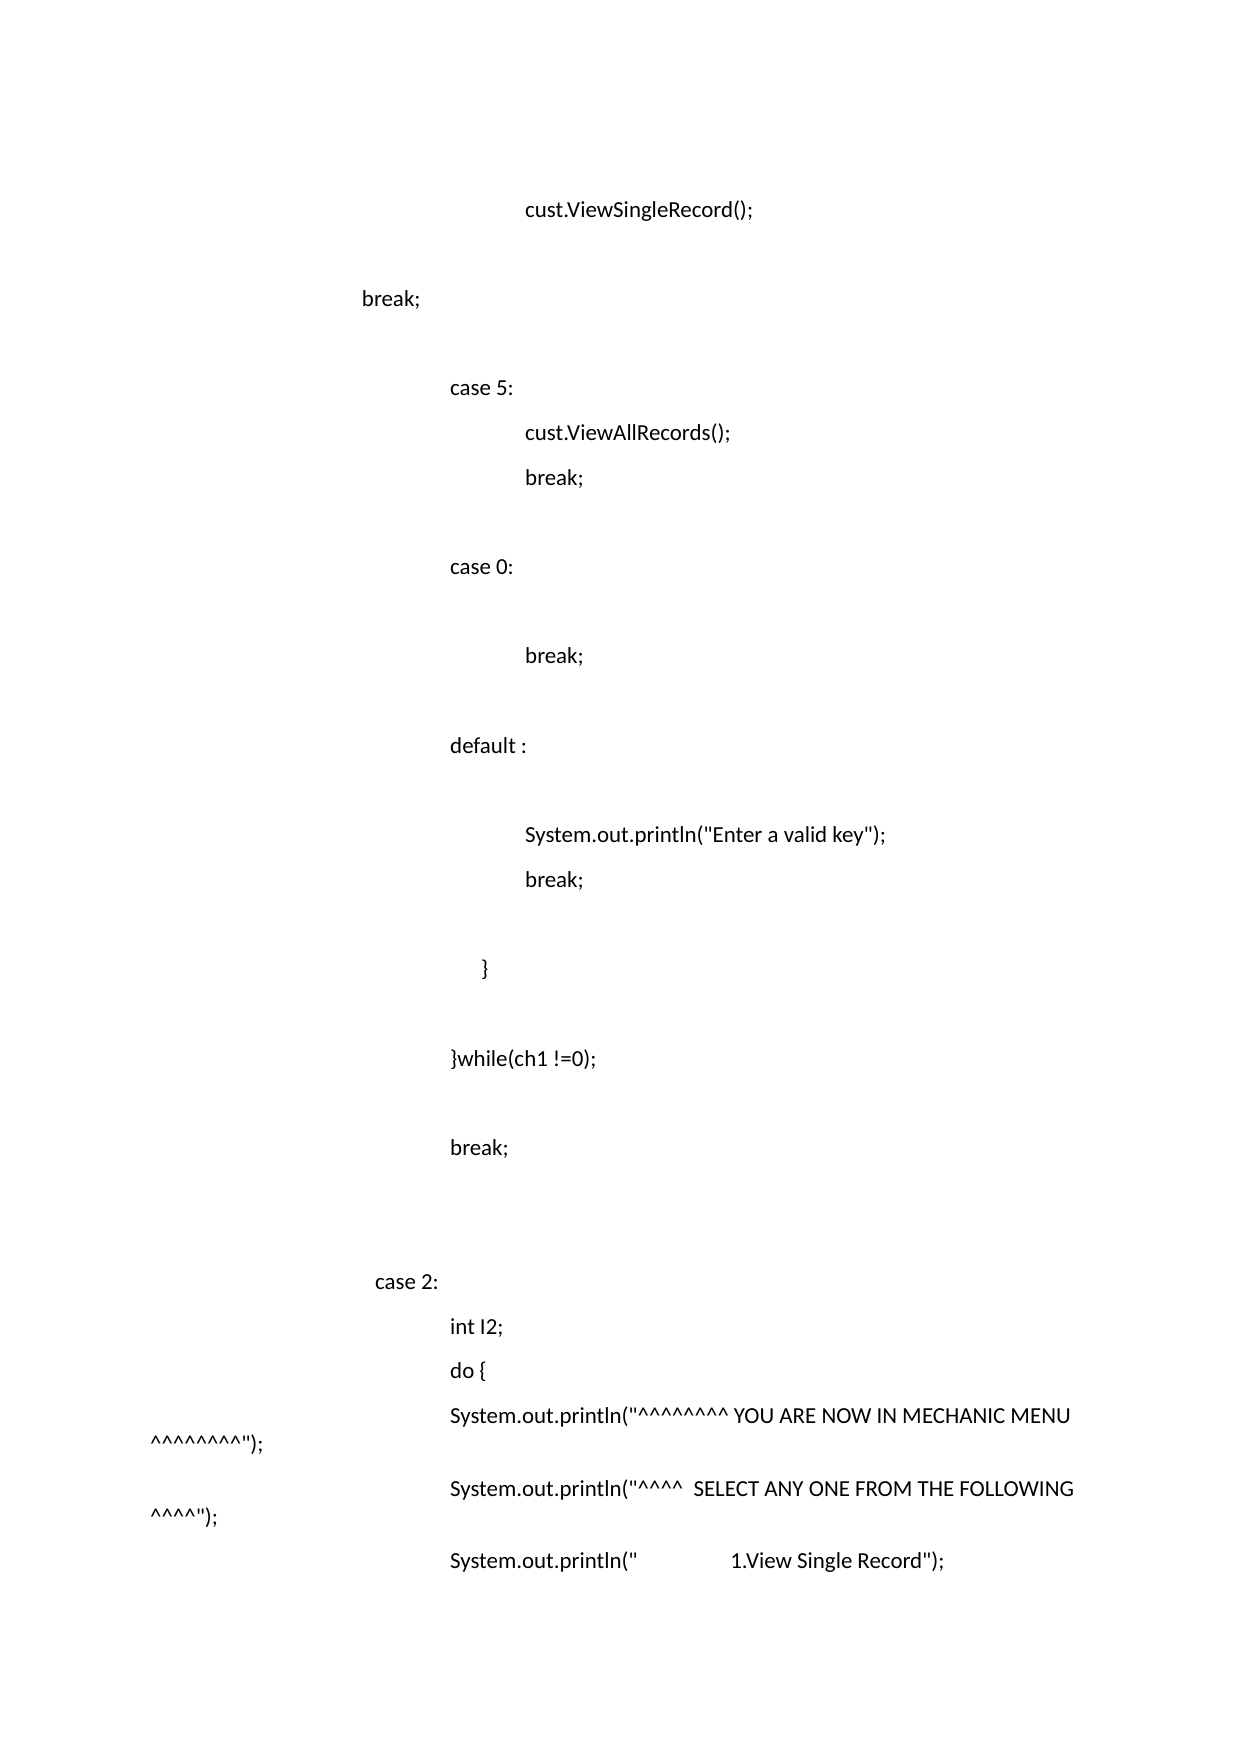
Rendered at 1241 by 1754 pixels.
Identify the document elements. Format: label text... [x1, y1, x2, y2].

text cust.ViewAllRecords(); [150, 418, 1090, 446]
text System.out.println("^^^^^^^^ YOU ARE NOW IN MECHANIC MENU ^^^^^^^^"); [150, 1401, 1090, 1457]
text cust.ViewSingleRecord(); [150, 195, 1090, 223]
text case 2: [150, 1267, 1090, 1295]
text break; [150, 642, 1090, 669]
text System.out.println(" 1.View Single Record"); [150, 1547, 1090, 1575]
text do { [150, 1357, 1090, 1384]
text break; [150, 865, 1090, 893]
text System.out.println("^^^^ SELECT ANY ONE FROM THE FOLLOWING ^^^^"); [150, 1474, 1090, 1530]
text case 5: [150, 373, 1090, 401]
text }while(ch1 !=0); [150, 1044, 1090, 1072]
text break; [150, 1133, 1090, 1161]
text break; [150, 463, 1090, 491]
text } [150, 954, 1090, 982]
text break; [150, 284, 1090, 312]
text case 0: [150, 552, 1090, 580]
text default : [150, 731, 1090, 759]
text System.out.println("Enter a valid key"); [150, 820, 1090, 848]
text int I2; [150, 1312, 1090, 1340]
